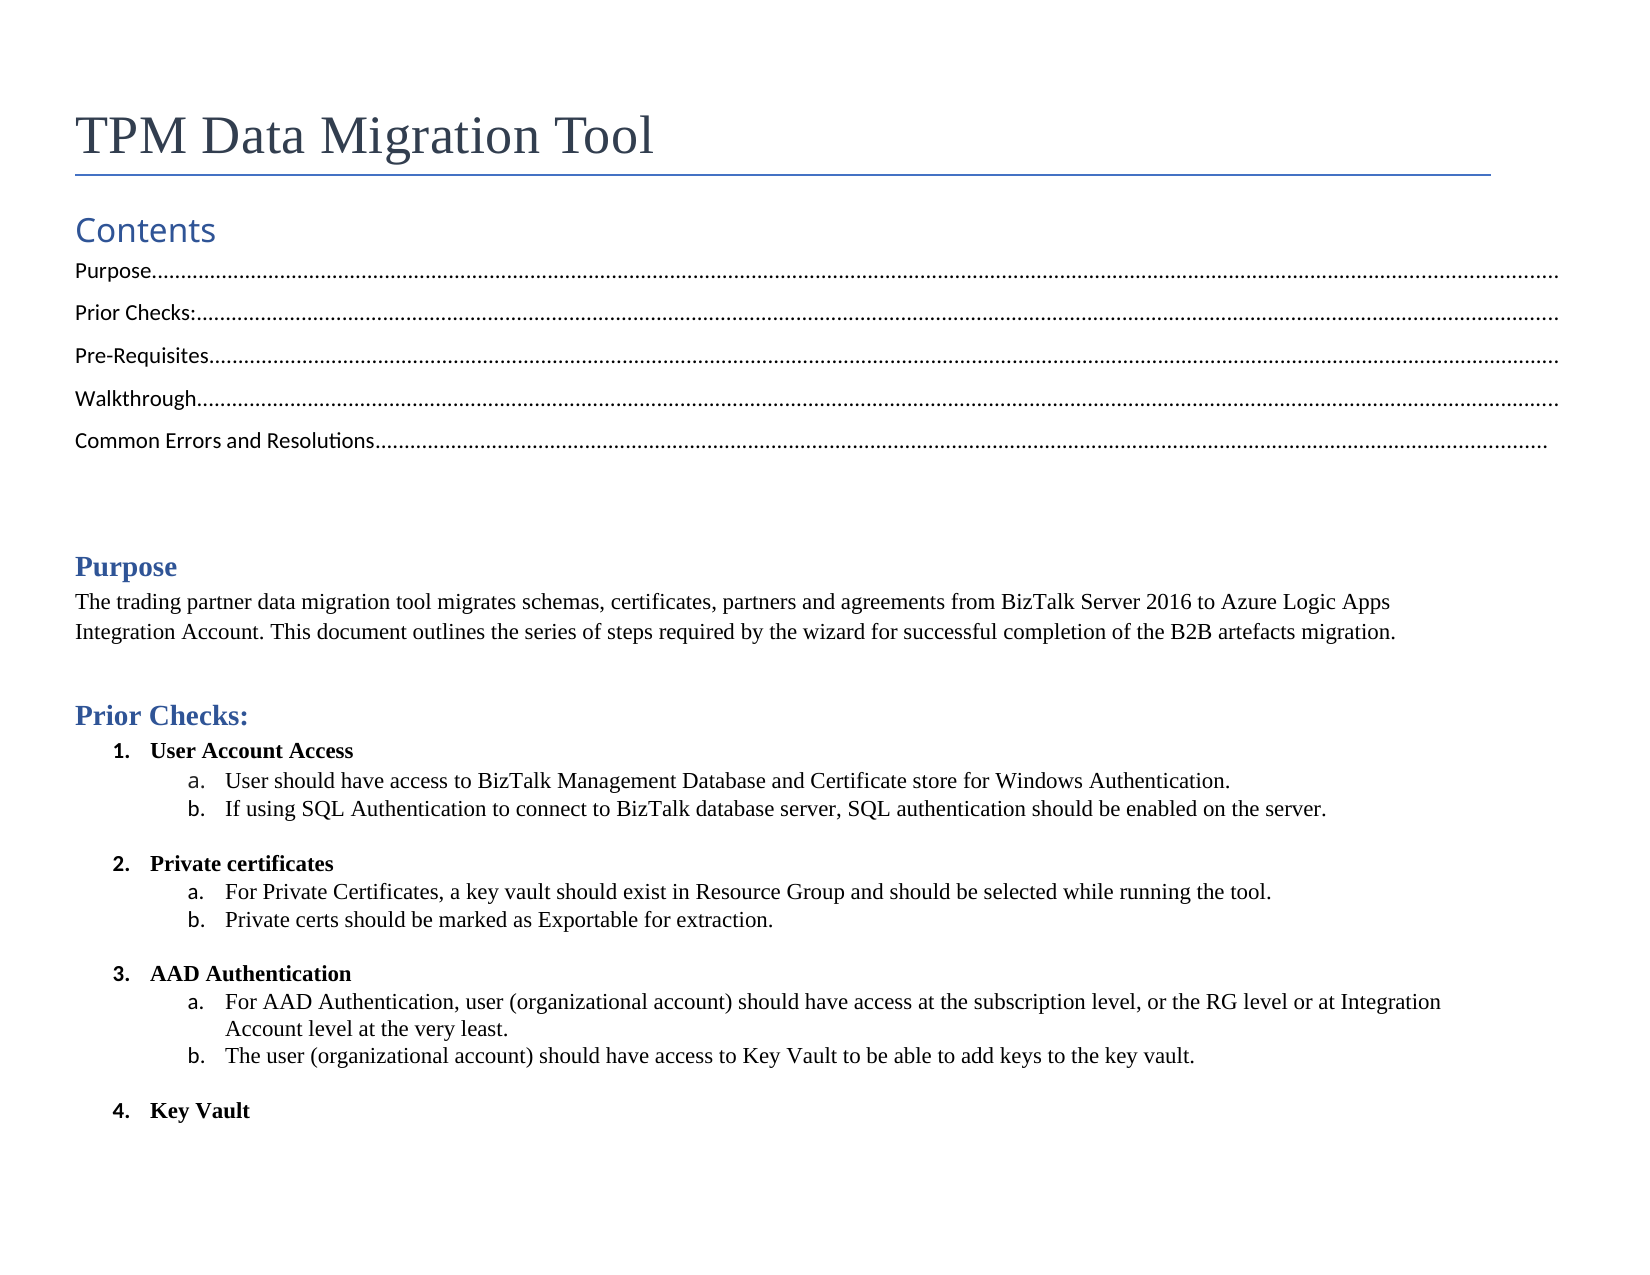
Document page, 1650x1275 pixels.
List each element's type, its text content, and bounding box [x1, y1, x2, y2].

list User should have access to BizTalk Management Database and Certificate store for Windows Authentication. [187, 765, 1491, 794]
list User Account Access [112, 737, 1491, 765]
list Private certificates [112, 849, 1491, 877]
list The user (organizational account) should have access to Key Vault to be able to add keys to the key vault. [187, 1042, 1491, 1070]
list AAD Authentication [112, 959, 1491, 987]
subtitle Prior Checks: [75, 698, 1491, 732]
text The trading partner data migration tool migrates schemas, certificates, partners and agreements from BizTalk Server 2016 to Azure Logic Apps Integration Account. This document outlines the series of steps required by the wizard for successful completion of the B2B artefacts migration. [75, 588, 1491, 644]
list If using SQL Authentication to connect to BizTalk database server, SQL authentication should be enabled on the server. [187, 794, 1491, 822]
list For AAD Authentication, user (organizational account) should have access at the subscription level, or the RG level or at Integration Account level at the very least. [187, 987, 1491, 1042]
list Key Vault [112, 1096, 1491, 1124]
list Private certs should be marked as Exportable for extraction. [187, 905, 1491, 933]
title TPM Data Migration Tool [75, 103, 1491, 174]
list For Private Certificates, a key vault should exist in Resource Group and should be selected while running the tool. [187, 877, 1491, 905]
subtitle Purpose [75, 549, 1491, 583]
